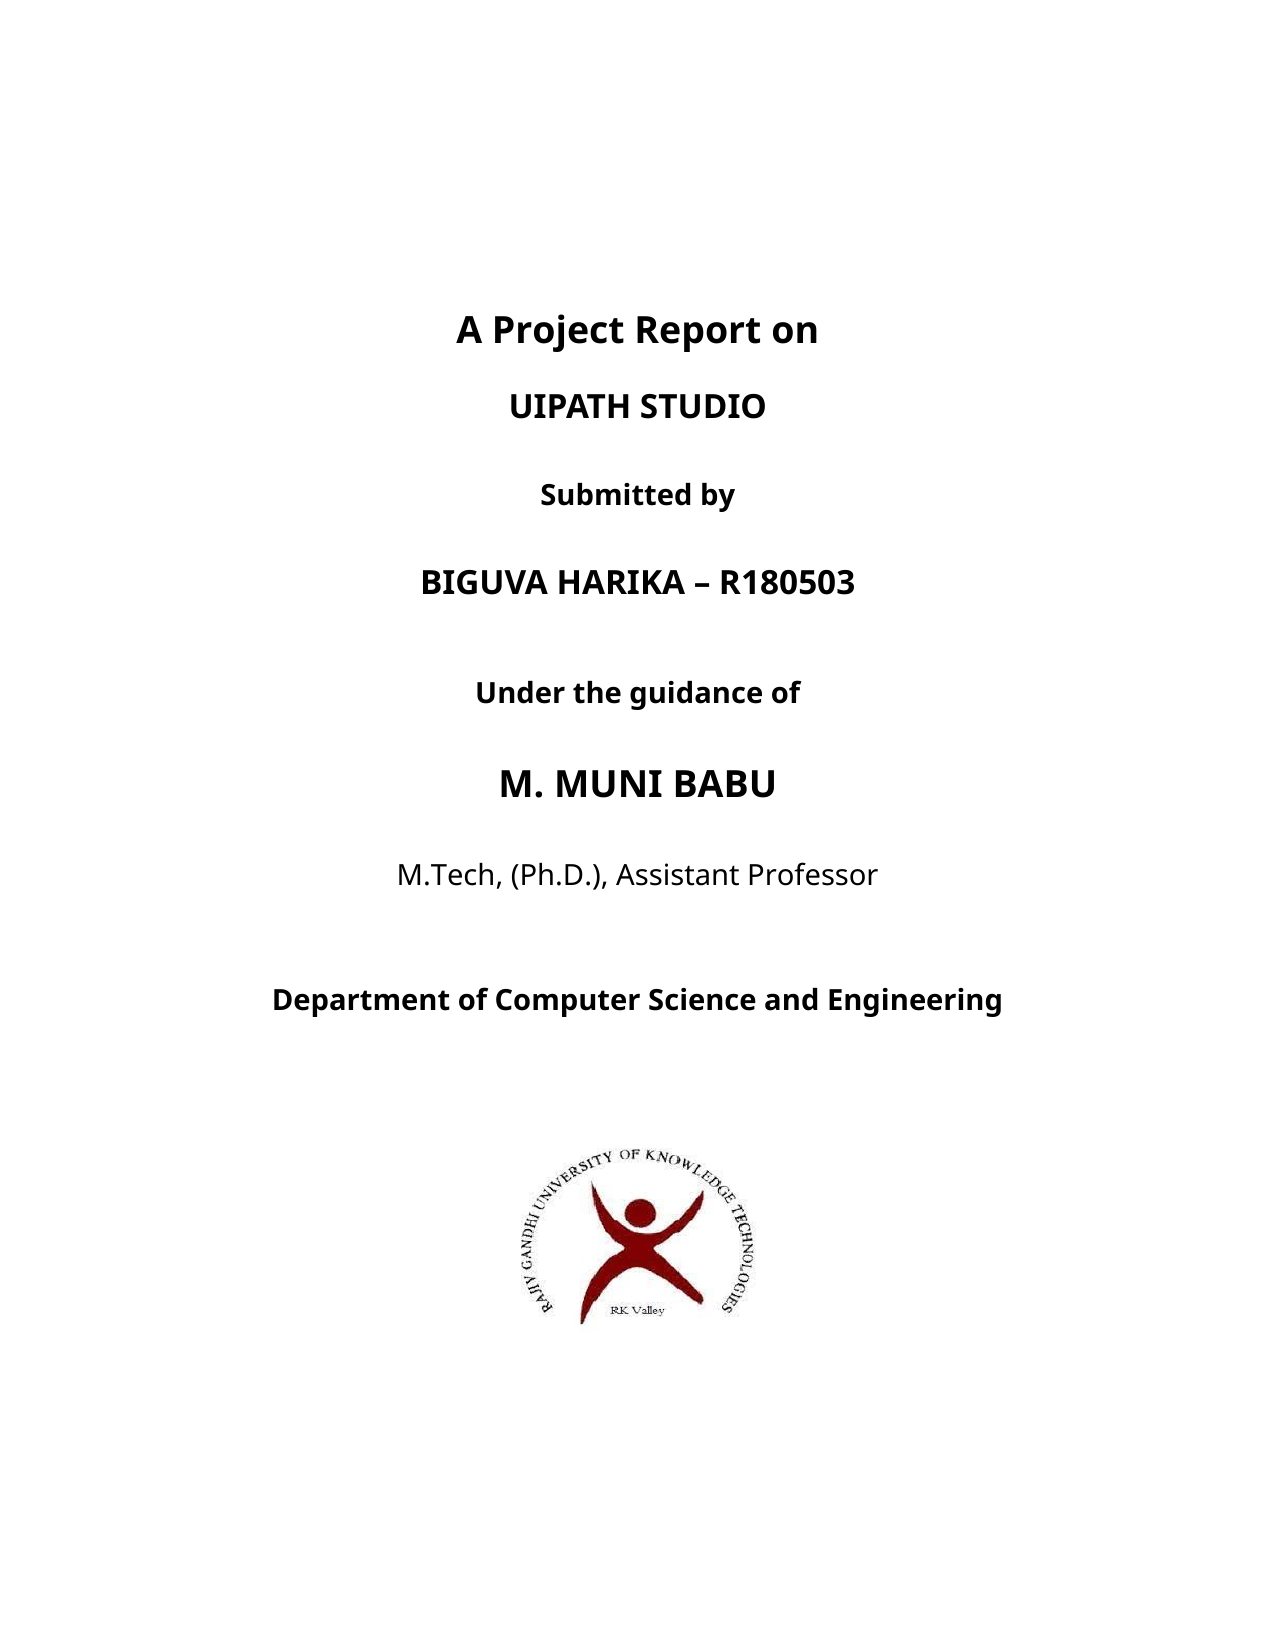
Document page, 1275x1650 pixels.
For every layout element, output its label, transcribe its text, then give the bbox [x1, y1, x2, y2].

picture [513, 1140, 762, 1336]
text M.Tech, (Ph.D.), Assistant Professor [150, 854, 1125, 894]
text Submitted by [150, 474, 1125, 513]
text Department of Computer Science and Engineering [150, 979, 1125, 1018]
text A Project Report on [150, 303, 1125, 354]
text UIPATH STUDIO [150, 383, 1125, 428]
text BIGUVA HARIKA – R180503 [150, 559, 1125, 604]
text Under the guidance of [150, 672, 1125, 712]
text M. MUNI BABU [150, 757, 1125, 808]
